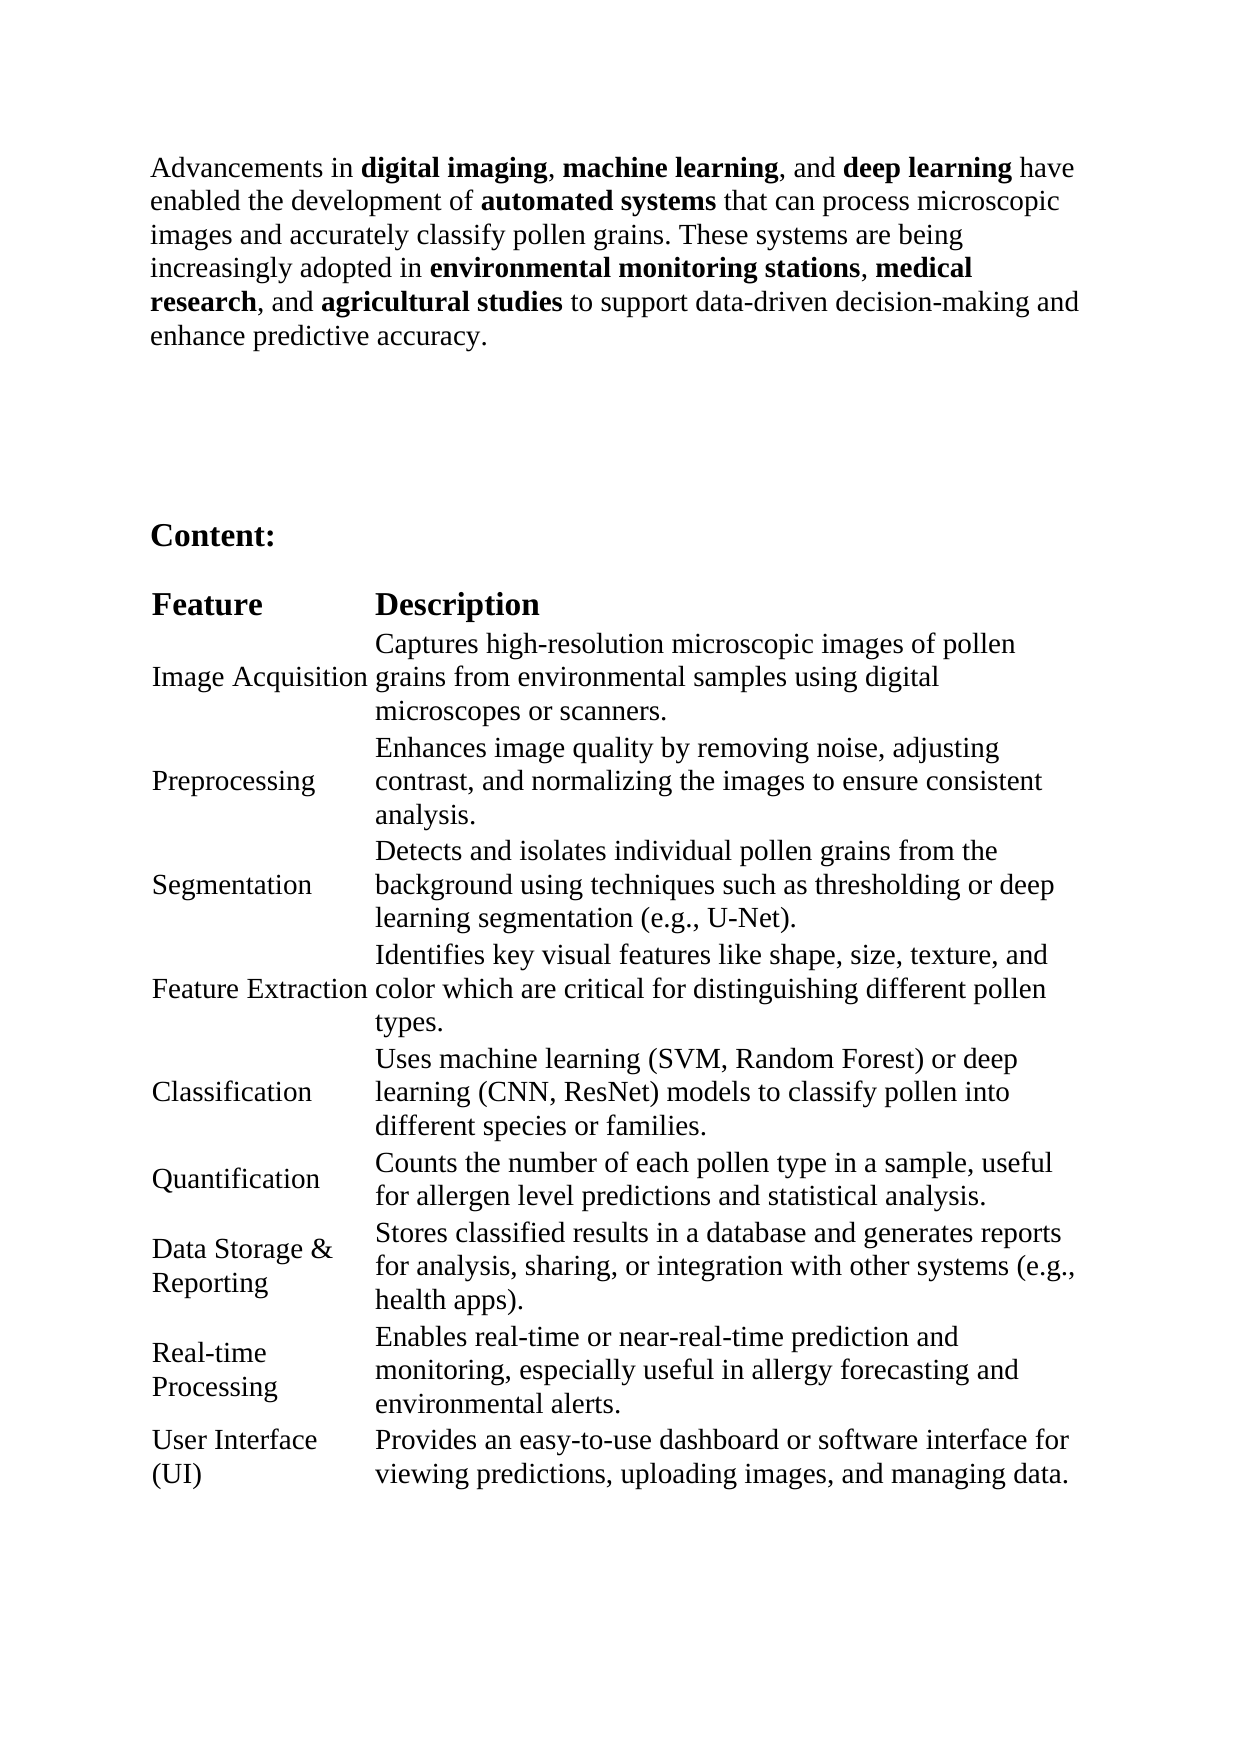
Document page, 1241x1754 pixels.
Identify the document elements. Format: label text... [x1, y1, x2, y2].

table_cell Feature Extraction [150, 936, 373, 1039]
text Advancements in digital imaging, machine learning, and deep learning have enabled the development of automated systems that can process microscopic images and accurately classify pollen grains. These systems are being increasingly adopted in environmental monitoring stations, medical research, and agricultural studies to support data-driven decision-making and enhance predictive accuracy. [150, 150, 1090, 351]
table_cell Real-time Processing [150, 1317, 373, 1421]
table_cell User Interface (UI) [150, 1421, 373, 1491]
table_header Description [373, 583, 1090, 624]
table_cell Preprocessing [150, 728, 373, 832]
table_cell Image Acquisition [150, 624, 373, 728]
text Content: [150, 515, 1090, 554]
table_cell Stores classified results in a database and generates reports for analysis, sharing, or integration with other systems (e.g., health apps). [373, 1213, 1090, 1317]
table_header Feature [150, 583, 373, 624]
table_cell Data Storage & Reporting [150, 1213, 373, 1317]
table_cell Provides an easy-to-use dashboard or software interface for viewing predictions, uploading images, and managing data. [373, 1421, 1090, 1491]
table_cell Enables real-time or near-real-time prediction and monitoring, especially useful in allergy forecasting and environmental alerts. [373, 1317, 1090, 1421]
table_cell Uses machine learning (SVM, Random Forest) or deep learning (CNN, ResNet) models to classify pollen into different species or families. [373, 1039, 1090, 1143]
table_cell Counts the number of each pollen type in a sample, useful for allergen level predictions and statistical analysis. [373, 1143, 1090, 1213]
table_cell Segmentation [150, 832, 373, 936]
table_cell Classification [150, 1039, 373, 1143]
table_cell Detects and isolates individual pollen grains from the background using techniques such as thresholding or deep learning segmentation (e.g., U-Net). [373, 832, 1090, 936]
table_cell Captures high-resolution microscopic images of pollen grains from environmental samples using digital microscopes or scanners. [373, 624, 1090, 728]
table_cell Quantification [150, 1143, 373, 1213]
table_cell Identifies key visual features like shape, size, texture, and color which are critical for distinguishing different pollen types. [373, 936, 1090, 1039]
table_cell Enhances image quality by removing noise, adjusting contrast, and normalizing the images to ensure consistent analysis. [373, 728, 1090, 832]
